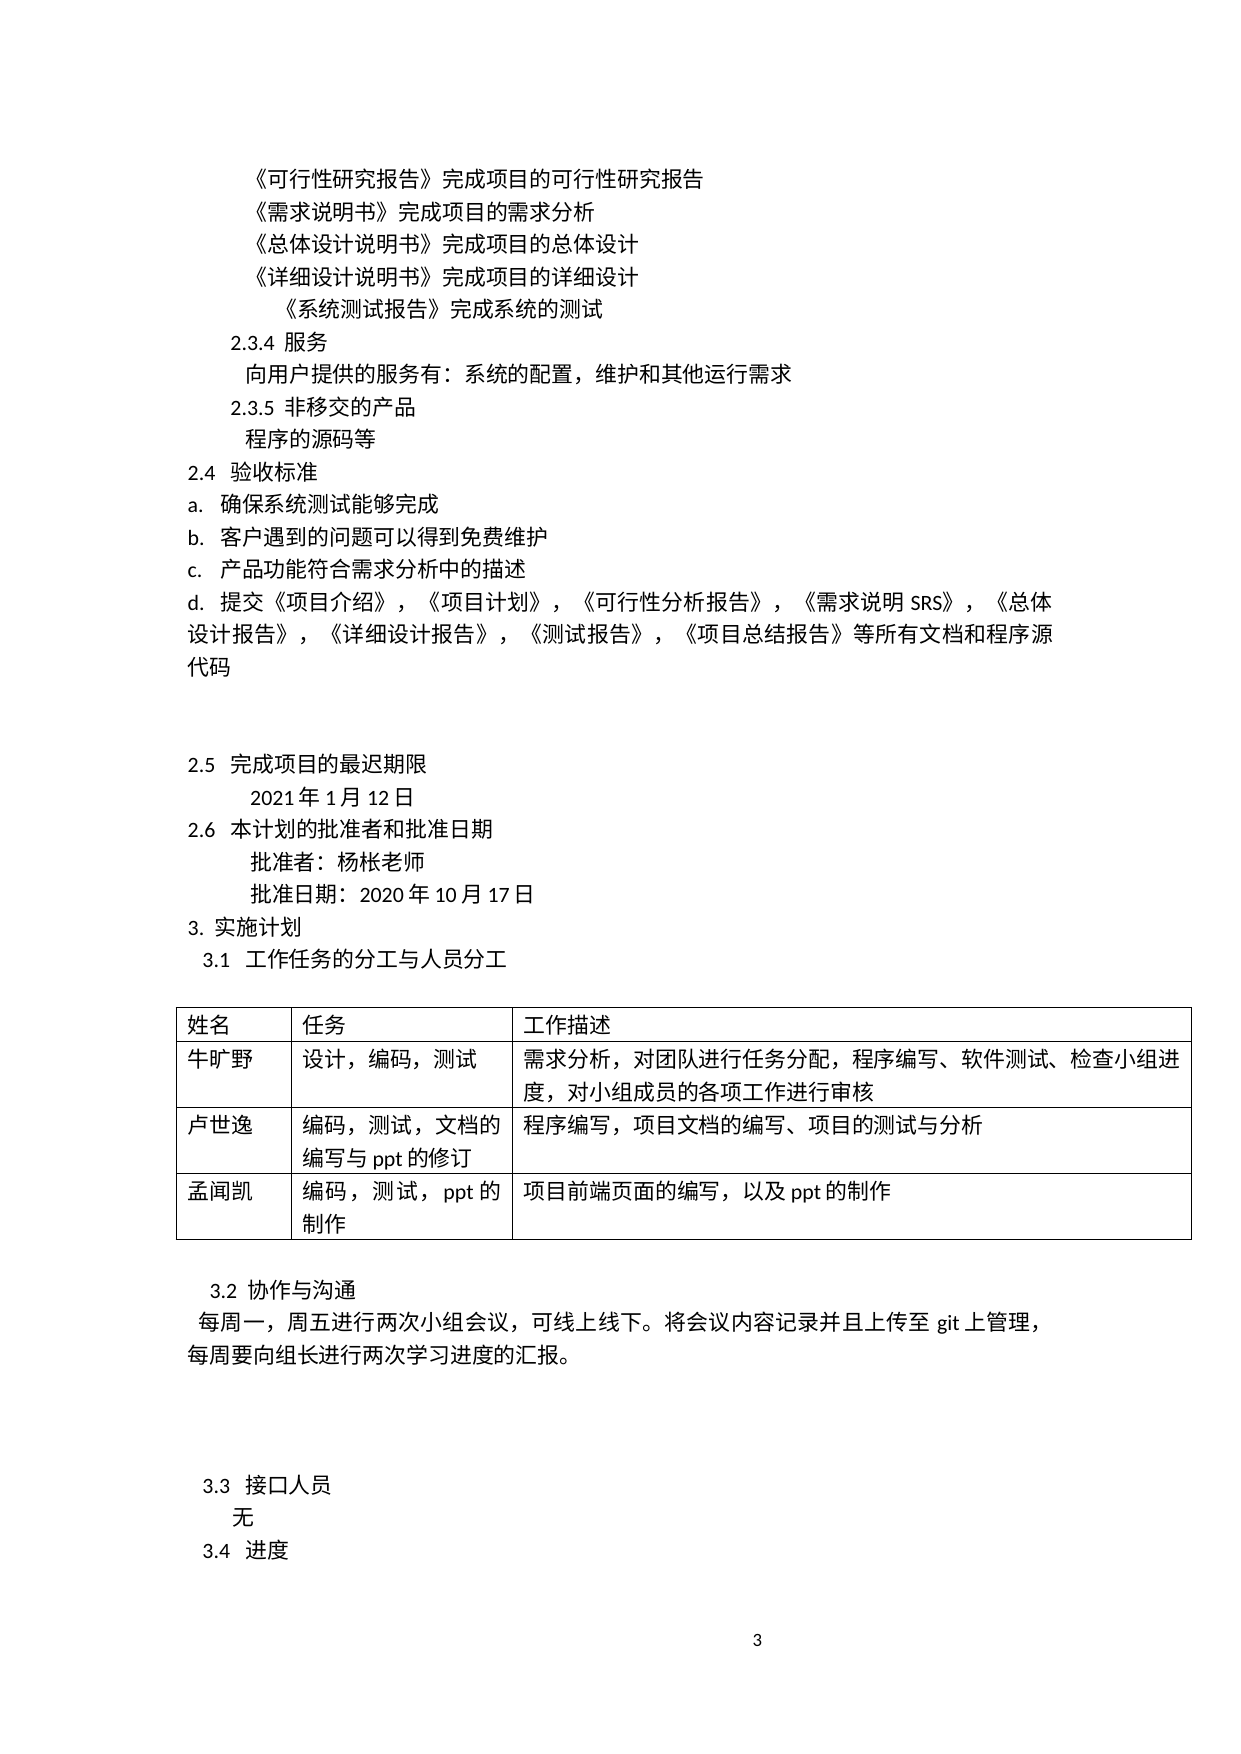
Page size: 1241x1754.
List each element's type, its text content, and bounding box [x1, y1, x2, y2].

text 3.2 协作与沟通 [187, 1272, 1053, 1305]
list 提交《项目介绍》，《项目计划》，《可行性分析报告》，《需求说明SRS》，《总体设计报告》，《详细设计报告》，《测试报告》，《项目总结报告》等所有文档和程序源代码 [187, 584, 1053, 682]
table_header 任务 [292, 1008, 512, 1041]
table_header 工作描述 [513, 1008, 1191, 1041]
table_cell 牛旷野 [177, 1042, 291, 1107]
table_cell 项目前端页面的编写，以及ppt的制作 [513, 1174, 1191, 1239]
list 3.1 工作任务的分工与人员分工 [187, 942, 1053, 974]
list 客户遇到的问题可以得到免费维护 [187, 519, 1053, 552]
list 无 [187, 1500, 1053, 1532]
list 3.3 接口人员 [187, 1467, 1053, 1500]
list 2021年1月12日 [220, 779, 1053, 812]
list 《可行性研究报告》完成项目的可行性研究报告 [220, 162, 1053, 194]
list 3.4 进度 [187, 1532, 1053, 1565]
table_cell 需求分析，对团队进行任务分配，程序编写、软件测试、检查小组进度，对小组成员的各项工作进行审核 [513, 1042, 1191, 1107]
list 完成项目的最迟期限 [187, 747, 1053, 779]
list 2.3.5 非移交的产品 [220, 389, 1053, 422]
table_cell 卢世逸 [177, 1108, 291, 1173]
table_cell 编码，测试，ppt的制作 [292, 1174, 512, 1239]
table_cell 程序编写，项目文档的编写、项目的测试与分析 [513, 1108, 1191, 1173]
list 本计划的批准者和批准日期 [187, 812, 1053, 844]
table_header 姓名 [177, 1008, 291, 1041]
list 批准日期：2020年10月17日 [220, 877, 1053, 909]
list 程序的源码等 [220, 422, 1053, 454]
list 批准者：杨枨老师 [220, 844, 1053, 877]
list 《详细设计说明书》完成项目的详细设计 [220, 259, 1053, 292]
table_cell 设计，编码，测试 [292, 1042, 512, 1107]
list 产品功能符合需求分析中的描述 [187, 552, 1053, 584]
list 《需求说明书》完成项目的需求分析 [220, 194, 1053, 227]
list 《系统测试报告》完成系统的测试 [187, 292, 1053, 324]
text 每周一，周五进行两次小组会议，可线上线下。将会议内容记录并且上传至git上管理，每周要向组长进行两次学习进度的汇报。 [187, 1305, 1053, 1370]
list 《总体设计说明书》完成项目的总体设计 [220, 227, 1053, 259]
list 2.3.4 服务 [220, 324, 1053, 357]
list 向用户提供的服务有：系统的配置，维护和其他运行需求 [220, 357, 1053, 389]
list 确保系统测试能够完成 [187, 487, 1053, 519]
list 3. 实施计划 [187, 909, 1053, 942]
table_cell 孟闻凯 [177, 1174, 291, 1239]
table_cell 编码，测试，文档的编写与ppt的修订 [292, 1108, 512, 1173]
list 验收标准 [187, 454, 1053, 487]
